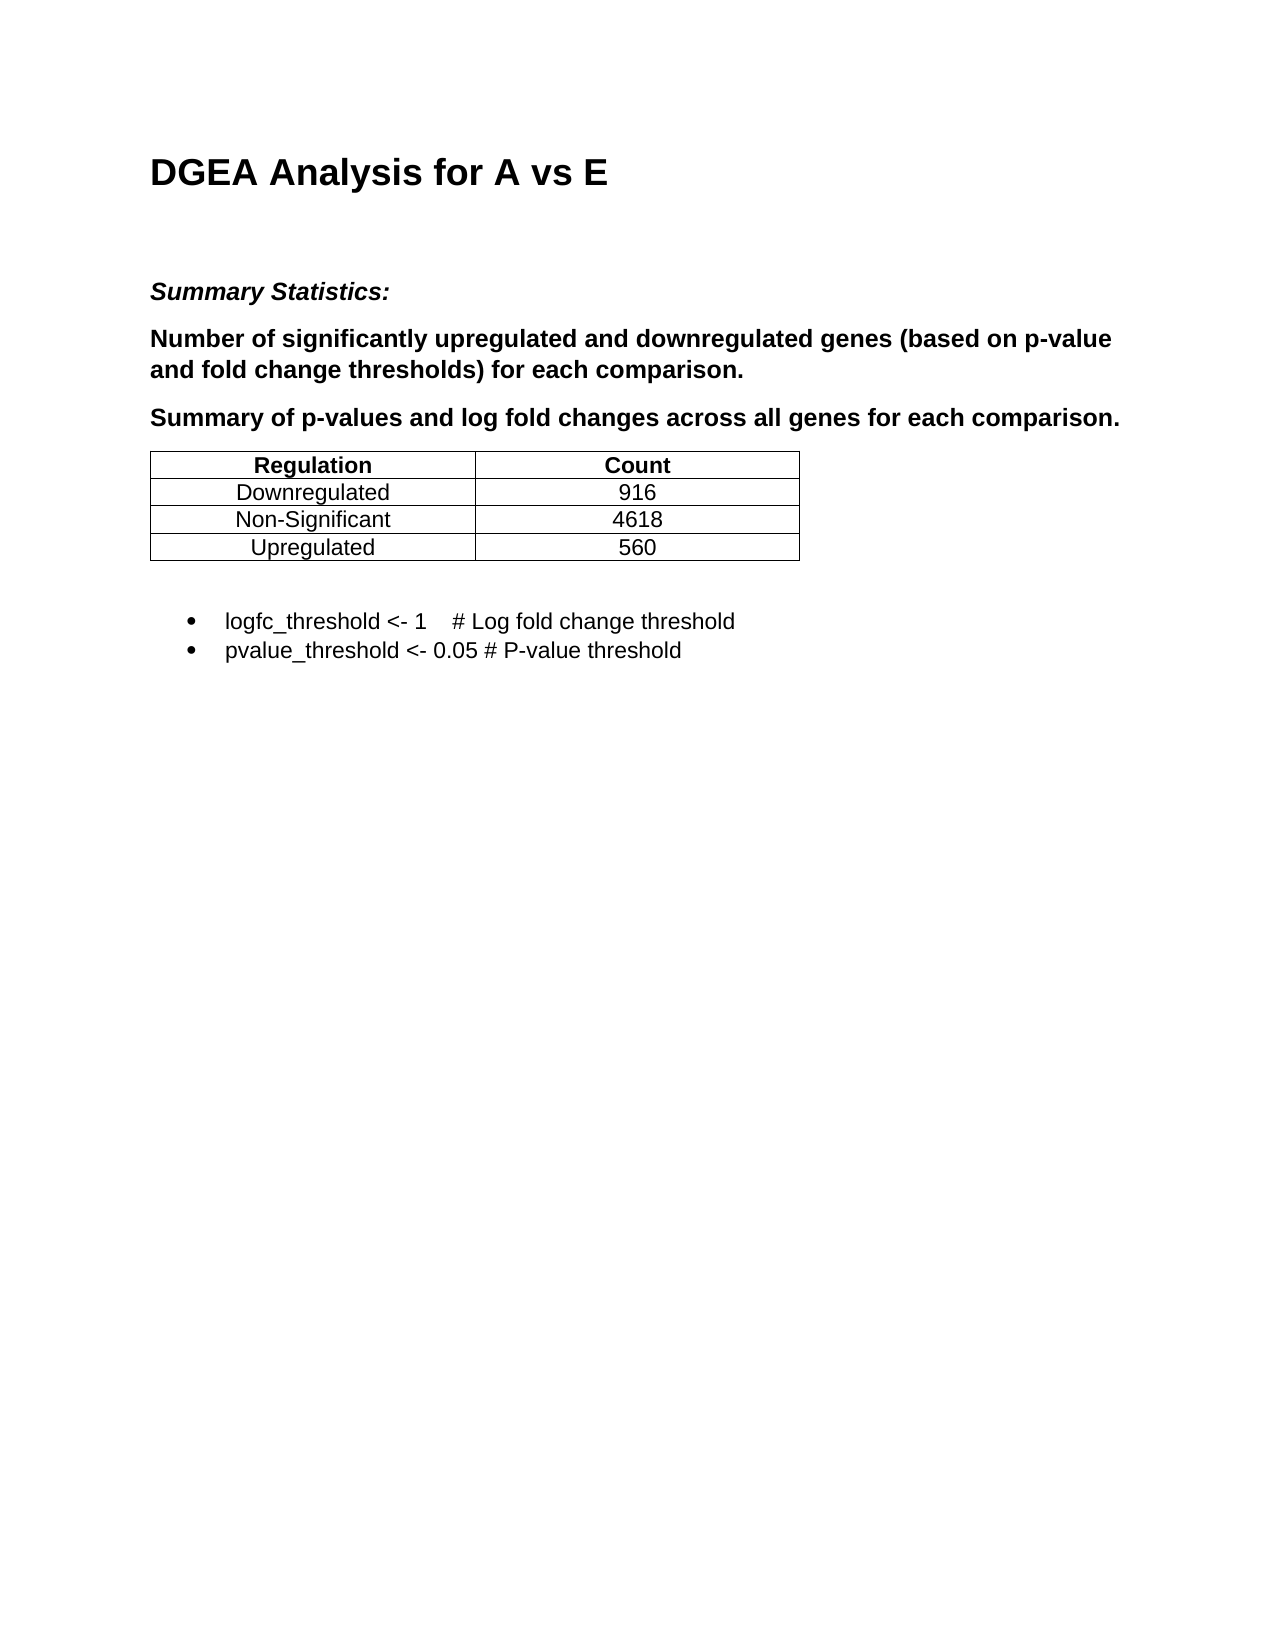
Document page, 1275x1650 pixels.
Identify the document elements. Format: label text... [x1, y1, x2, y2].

table_cell 916 [476, 479, 799, 505]
table_cell Upregulated [151, 534, 475, 560]
text Summary Statistics: [150, 276, 1125, 305]
table_cell 4618 [476, 506, 799, 533]
list pvalue_threshold <- 0.05 # P-value threshold [187, 637, 1125, 663]
list logfc_threshold <- 1 # Log fold change threshold [187, 608, 1125, 634]
table_cell Non-Significant [151, 506, 475, 533]
table_cell Downregulated [151, 479, 475, 505]
table_header Count [476, 452, 799, 478]
text Number of significantly upregulated and downregulated genes (based on p-value and fold change thresholds) for each comparison. [150, 324, 1125, 384]
table_header Regulation [151, 452, 475, 478]
text Summary of p-values and log fold changes across all genes for each comparison. [150, 403, 1125, 432]
text DGEA Analysis for A vs E [150, 150, 1125, 193]
table_cell 560 [476, 534, 799, 560]
